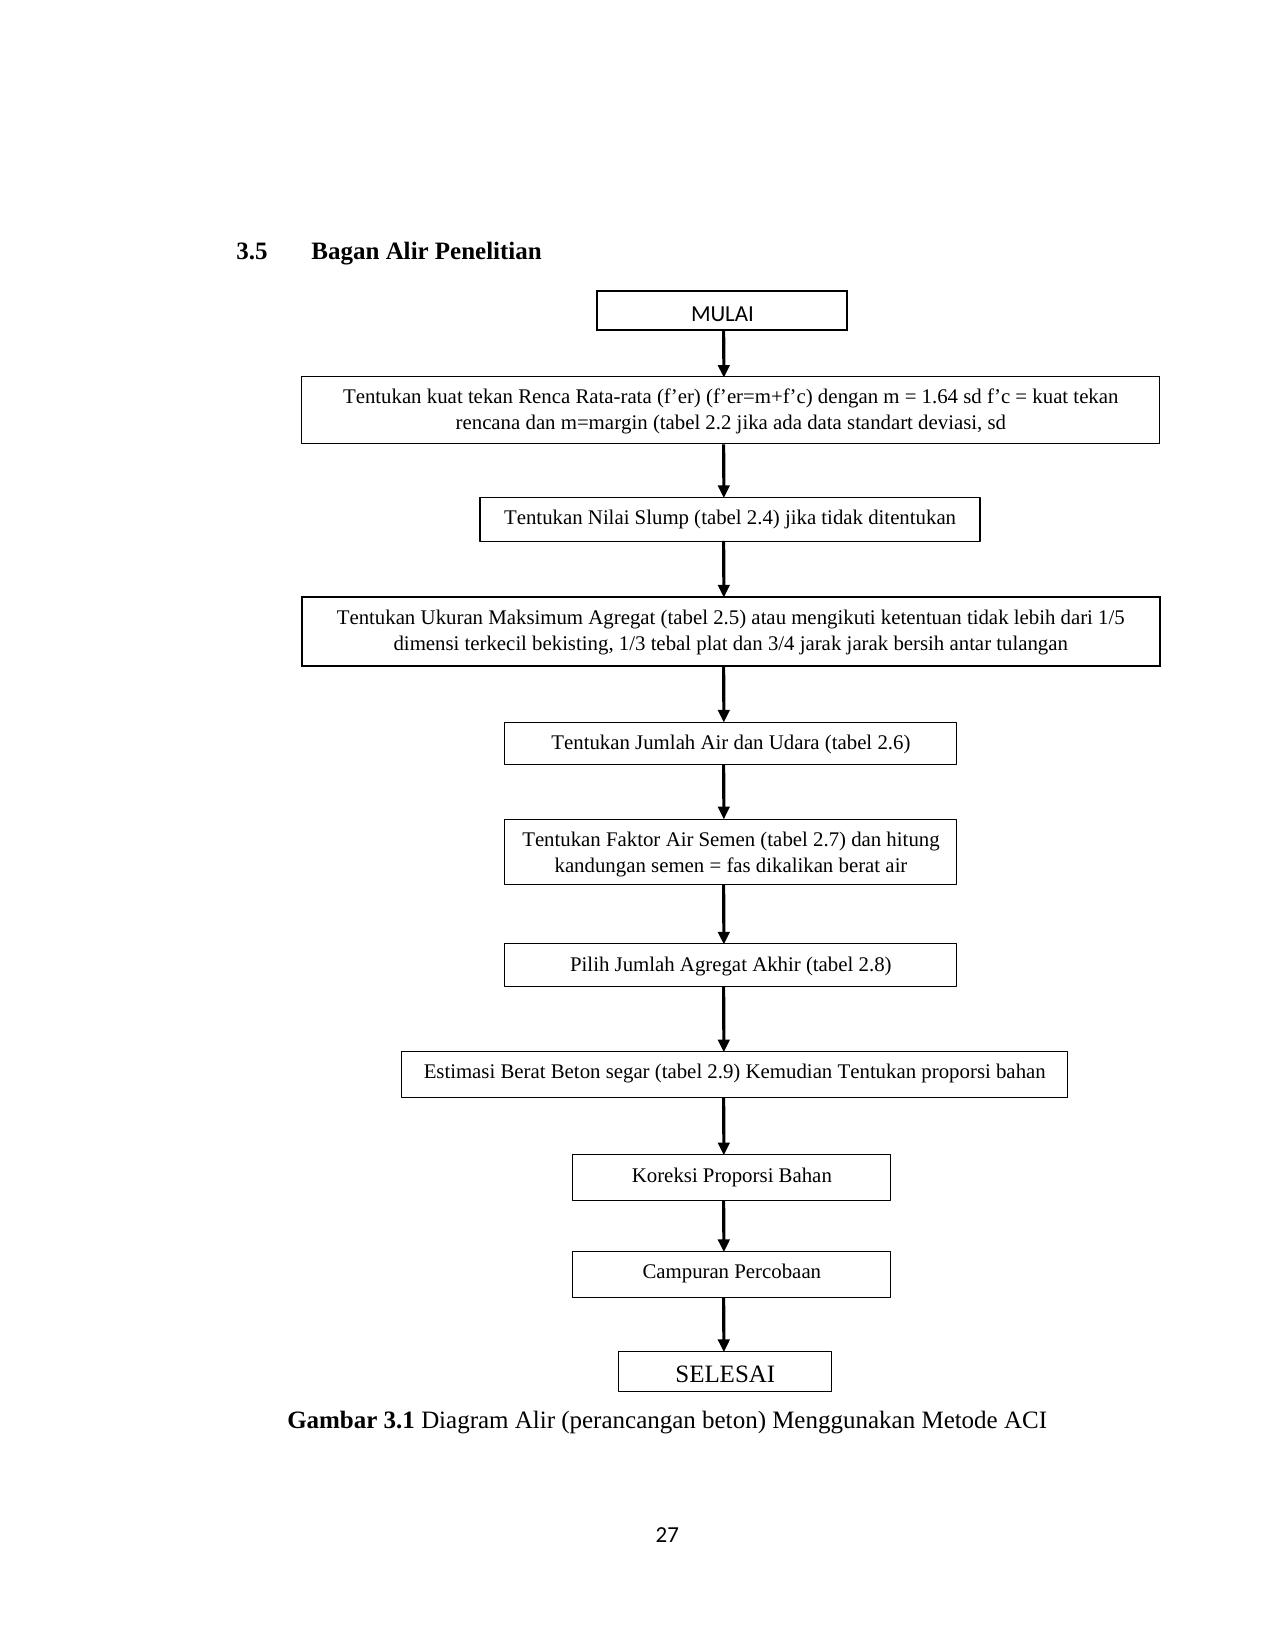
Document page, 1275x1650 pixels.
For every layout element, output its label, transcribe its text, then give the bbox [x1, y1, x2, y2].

text 3.5 Bagan Alir Penelitian [236, 236, 1098, 265]
text Gambar 3.1 Diagram Alir (perancangan beton) Menggunakan Metode ACI [236, 1405, 1098, 1433]
